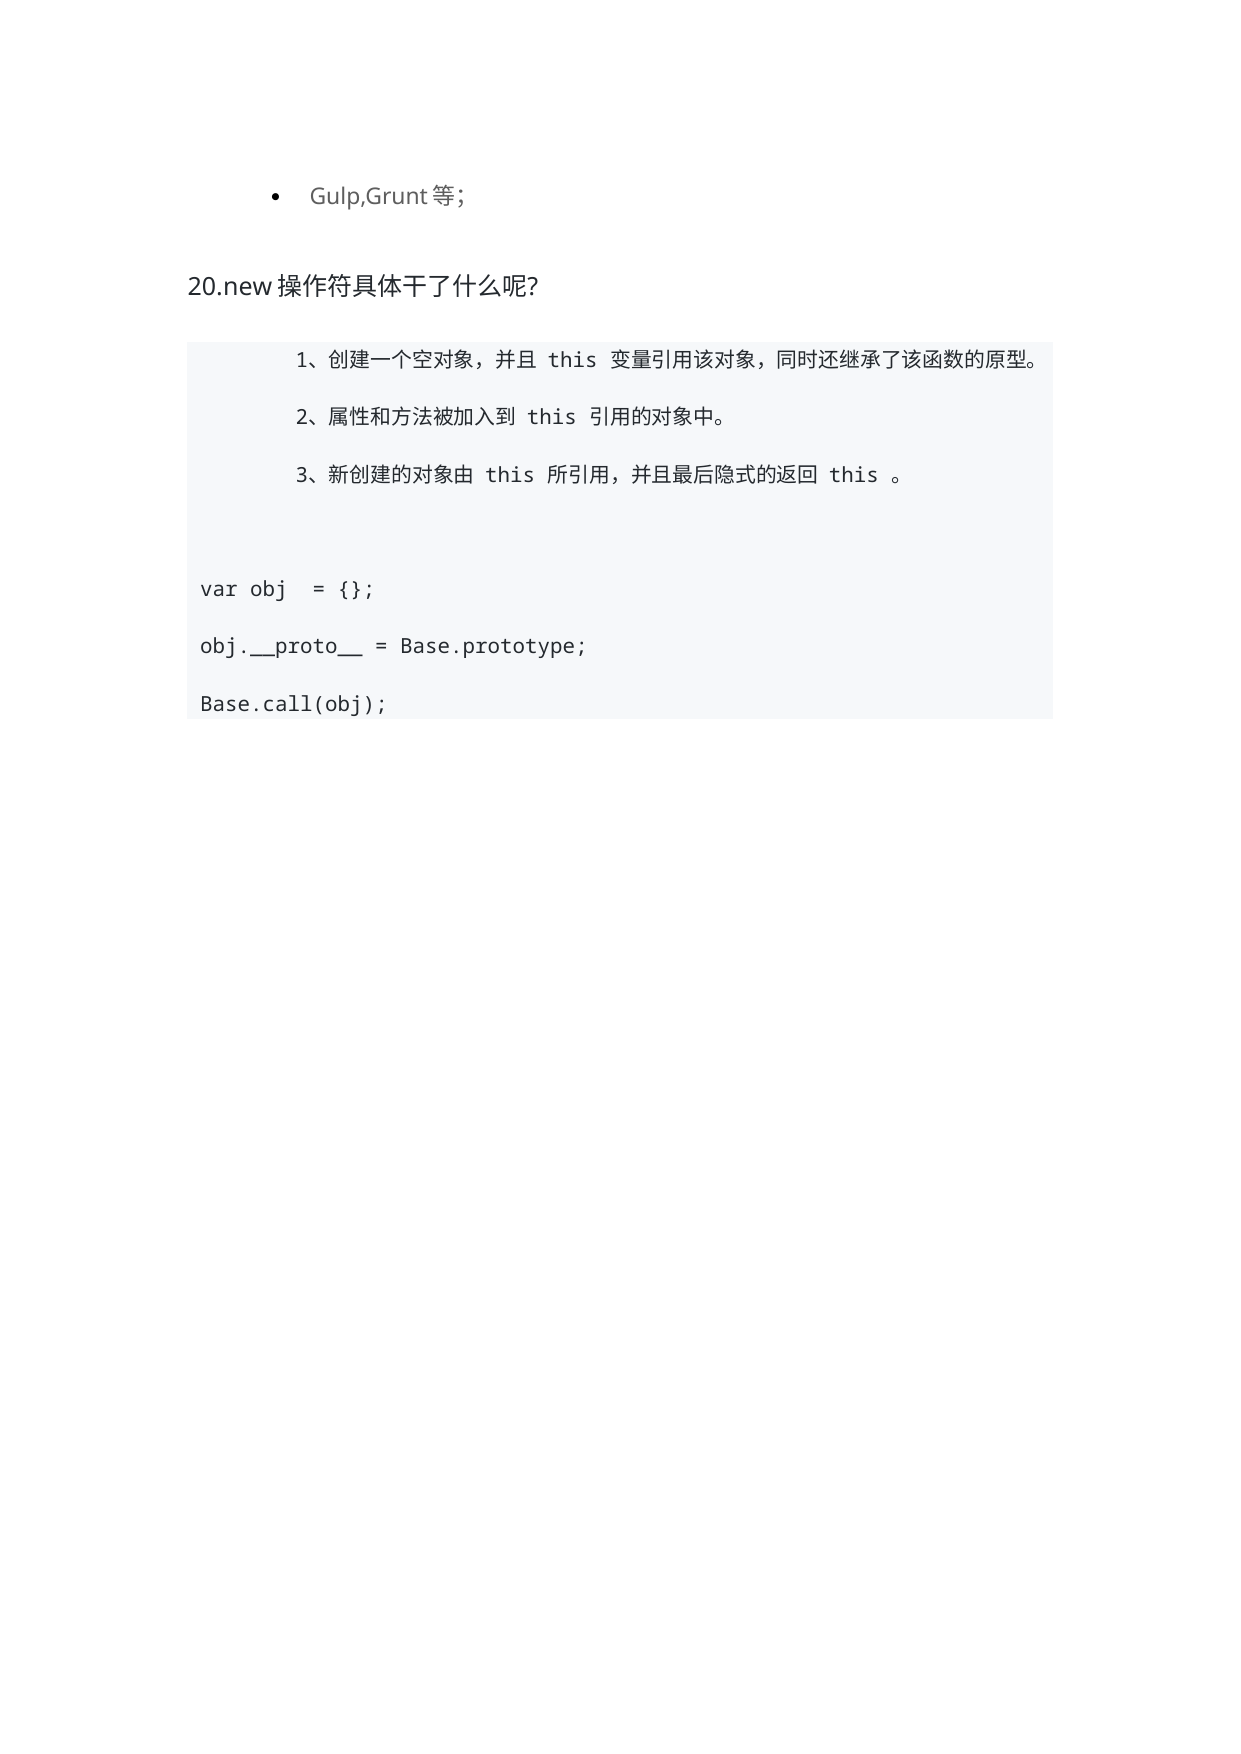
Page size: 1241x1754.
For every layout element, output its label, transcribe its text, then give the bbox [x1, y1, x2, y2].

list Gulp,Grunt等； [272, 162, 978, 227]
text 20.new操作符具体干了什么呢? [187, 252, 1053, 317]
text 3、新创建的对象由 this 所引用，并且最后隐式的返回 this 。 [187, 457, 1053, 489]
text 1、创建一个空对象，并且 this 变量引用该对象，同时还继承了该函数的原型。 [187, 342, 1053, 374]
text obj.__proto__ = Base.prototype; [187, 629, 1053, 662]
text Base.call(obj); [187, 687, 1053, 719]
text 2、属性和方法被加入到 this 引用的对象中。 [187, 399, 1053, 432]
text var obj = {}; [187, 572, 1053, 604]
